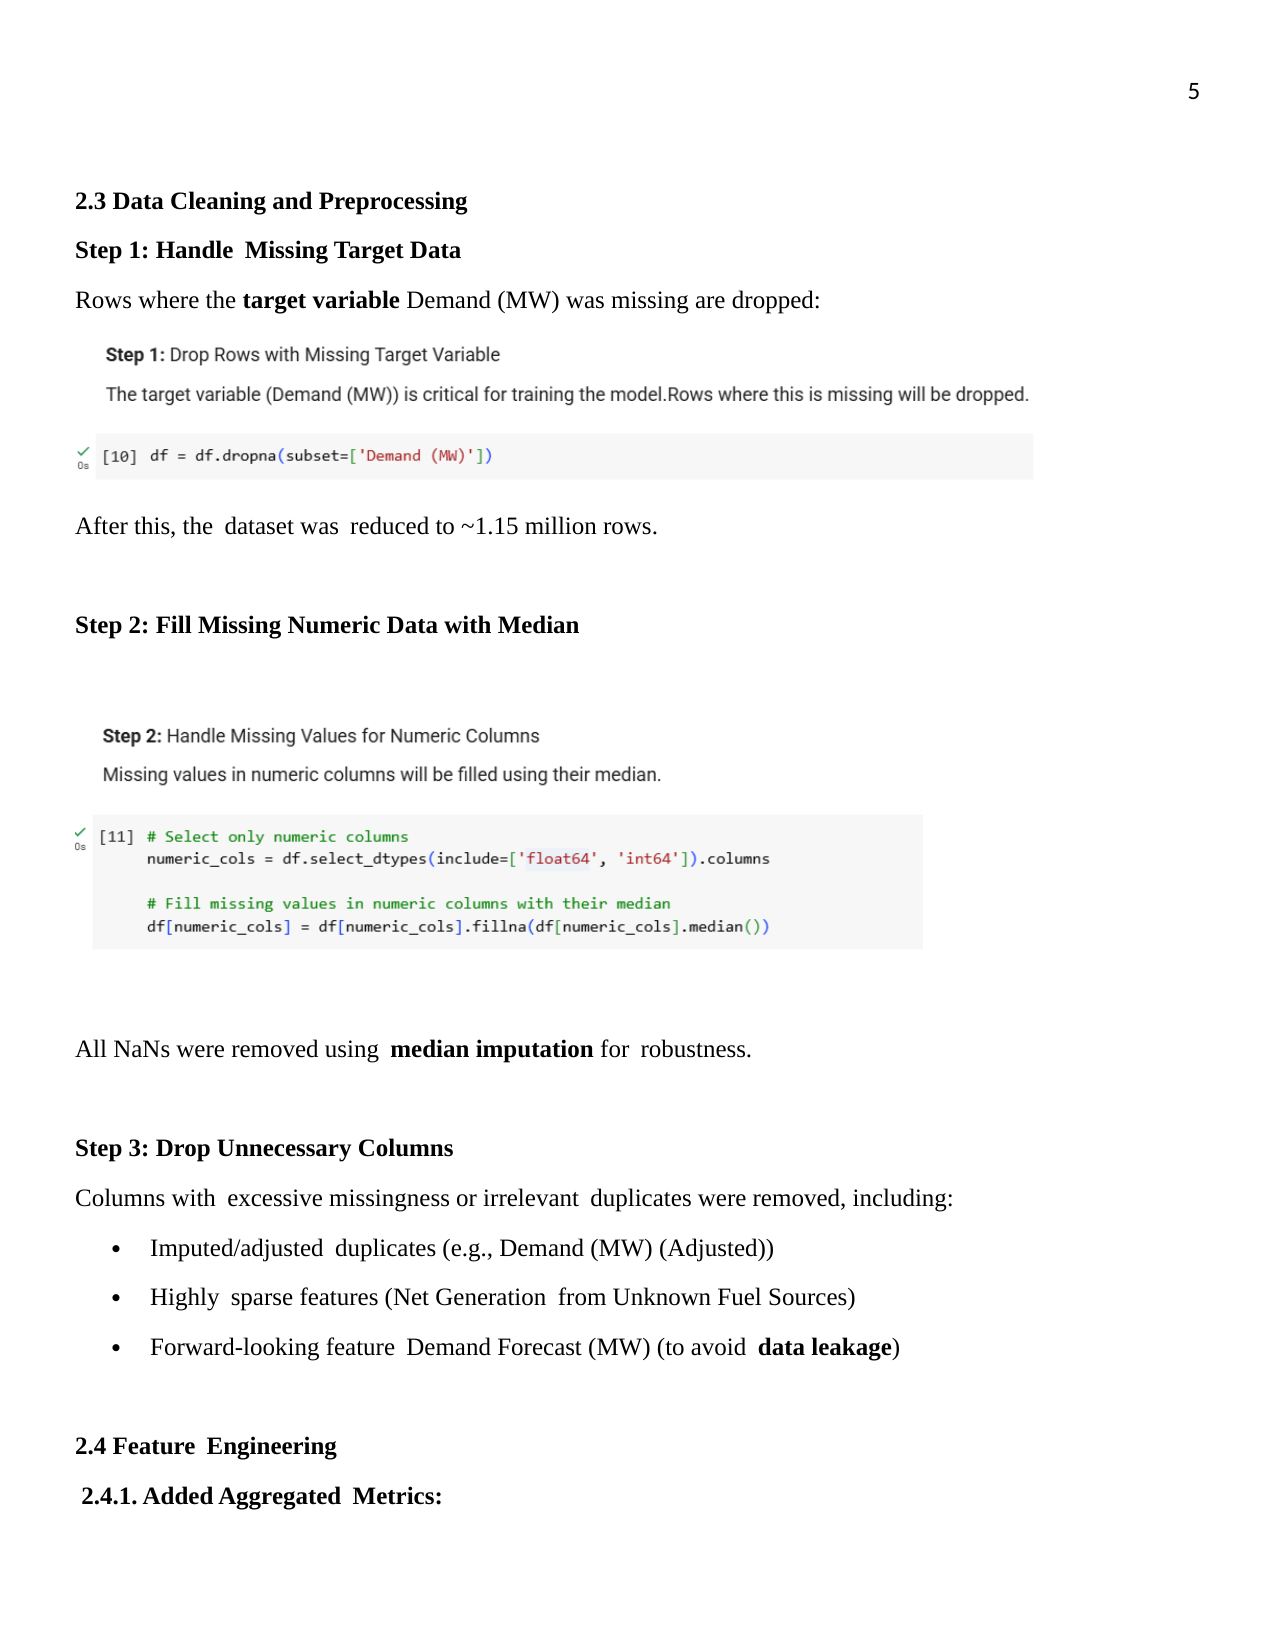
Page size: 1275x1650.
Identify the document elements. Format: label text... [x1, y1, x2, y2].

list Imputed/adjustedaduplicates (e.g., Demand (MW) (Adjusted)) [112, 1233, 1200, 1261]
text 2.4.1. Added AggregatedaMetrics: [75, 1481, 1200, 1510]
list Highlyasparse features (Net Generationafrom Unknown Fuel Sources) [112, 1282, 1200, 1311]
text Rows where the target variable Demand (MW) was missing are dropped: [75, 285, 1200, 314]
text Step 2: Fill Missing Numeric Data with Median [75, 611, 1200, 639]
picture [75, 334, 1034, 490]
picture [75, 710, 923, 963]
text Step 1: HandleaMissing Target Data [75, 235, 1200, 264]
text Step 3: Drop Unnecessary Columns [75, 1133, 1200, 1162]
text Columns withaexcessive missingness or irrelevantaduplicates were removed, including: [75, 1183, 1200, 1212]
text 2.3 Data Cleaning and Preprocessing [75, 186, 1200, 214]
text After this, theadataset wasareduced to ~1.15 million rows. [75, 511, 1200, 540]
list Forward-looking featureaDemand Forecast (MW) (to avoidadata leakage) [112, 1332, 1200, 1361]
text All NaNs were removed usingamedian imputation forarobustness. [75, 1034, 1200, 1063]
text 2.4 FeatureaEngineering [75, 1431, 1200, 1460]
